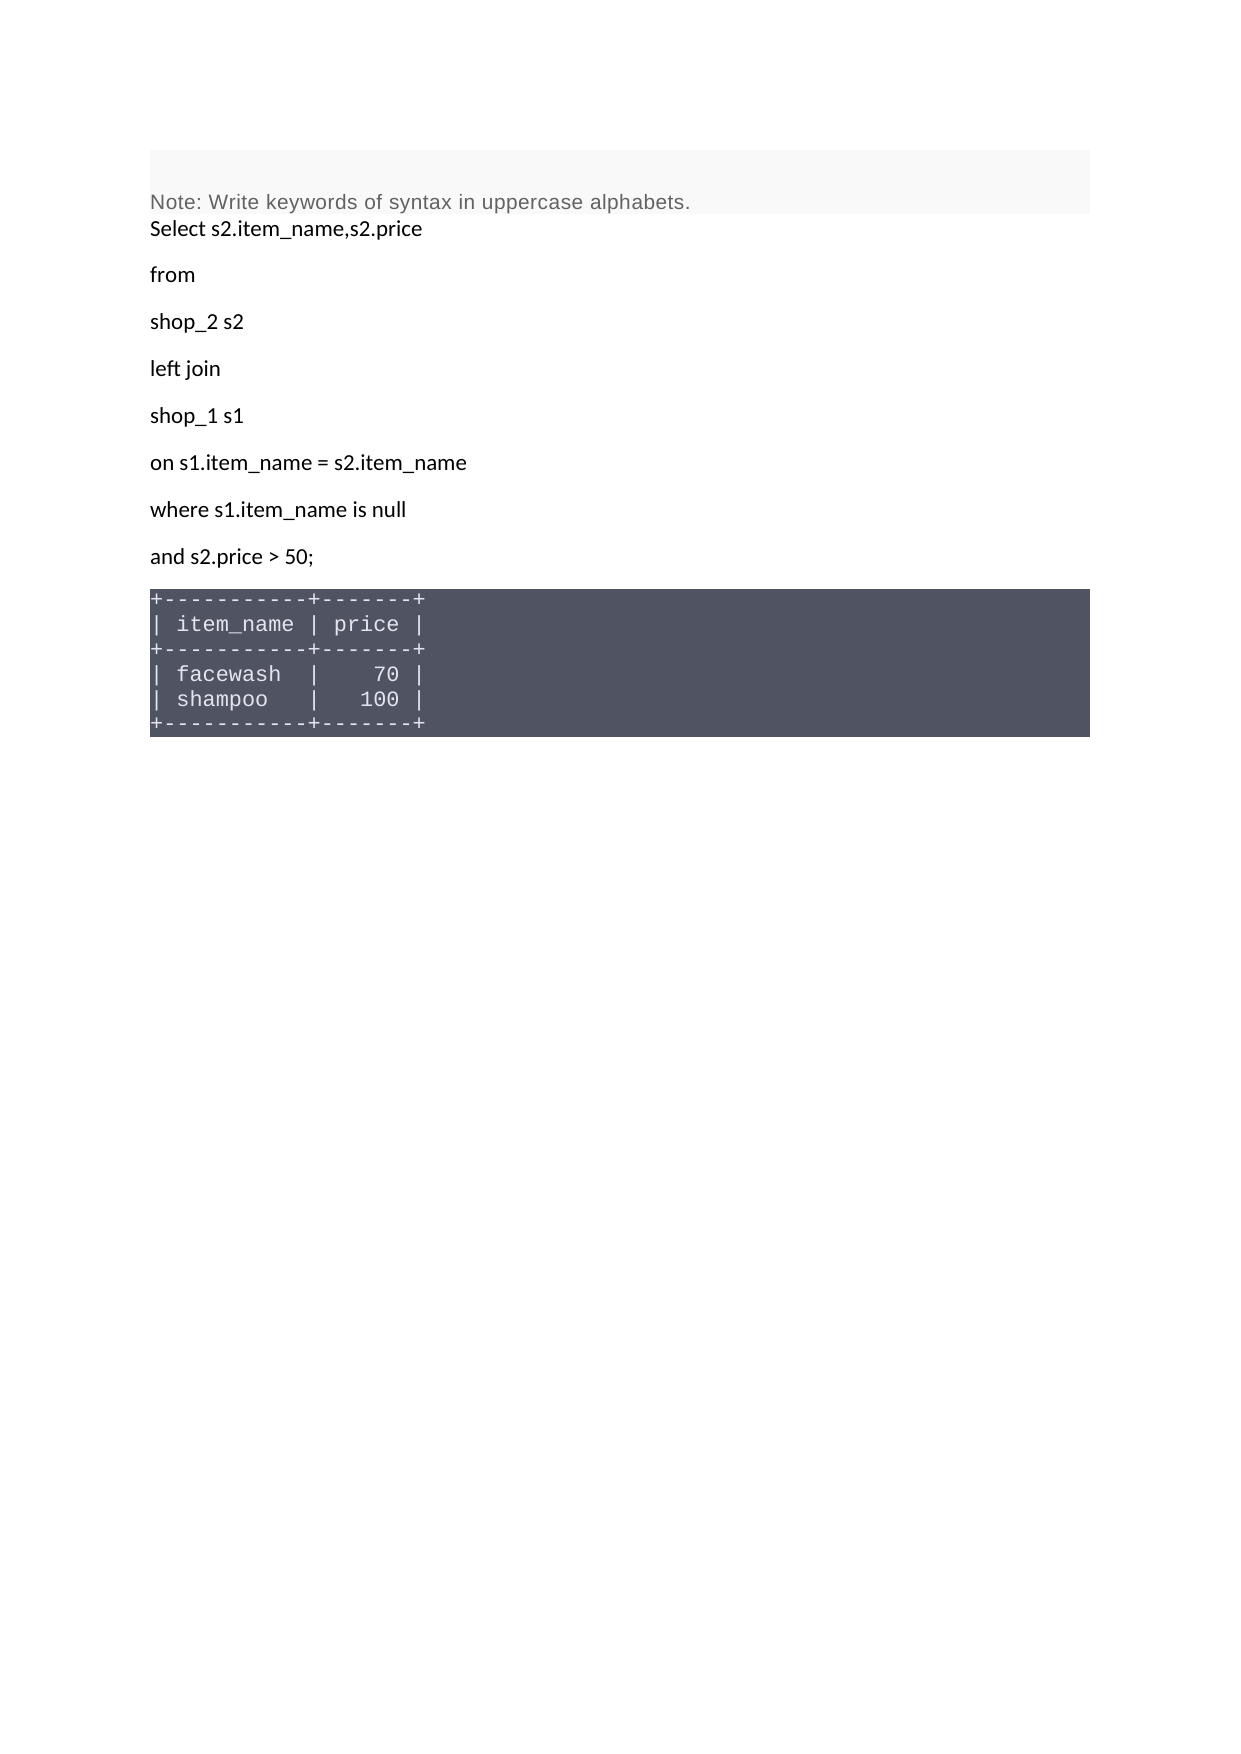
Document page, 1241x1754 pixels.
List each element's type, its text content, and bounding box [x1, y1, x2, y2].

text | facewash | 70 | [150, 663, 1090, 688]
text Select s2.item_name,s2.price [150, 214, 1090, 242]
text and s2.price > 50; [150, 542, 1090, 570]
text | item_name | price | [150, 613, 1090, 638]
text | shampoo | 100 | [150, 688, 1090, 713]
text where s1.item_name is null [150, 495, 1090, 523]
text shop_1 s1 [150, 401, 1090, 429]
text +-----------+-------+ [150, 589, 1090, 613]
text Note: Write keywords of syntax in uppercase alphabets. [150, 182, 1090, 214]
text +-----------+-------+ [150, 638, 1090, 663]
text shop_2 s2 [150, 307, 1090, 335]
text on s1.item_name = s2.item_name [150, 448, 1090, 476]
text left join [150, 354, 1090, 382]
text from [150, 261, 1090, 288]
text +-----------+-------+ [150, 713, 1090, 737]
